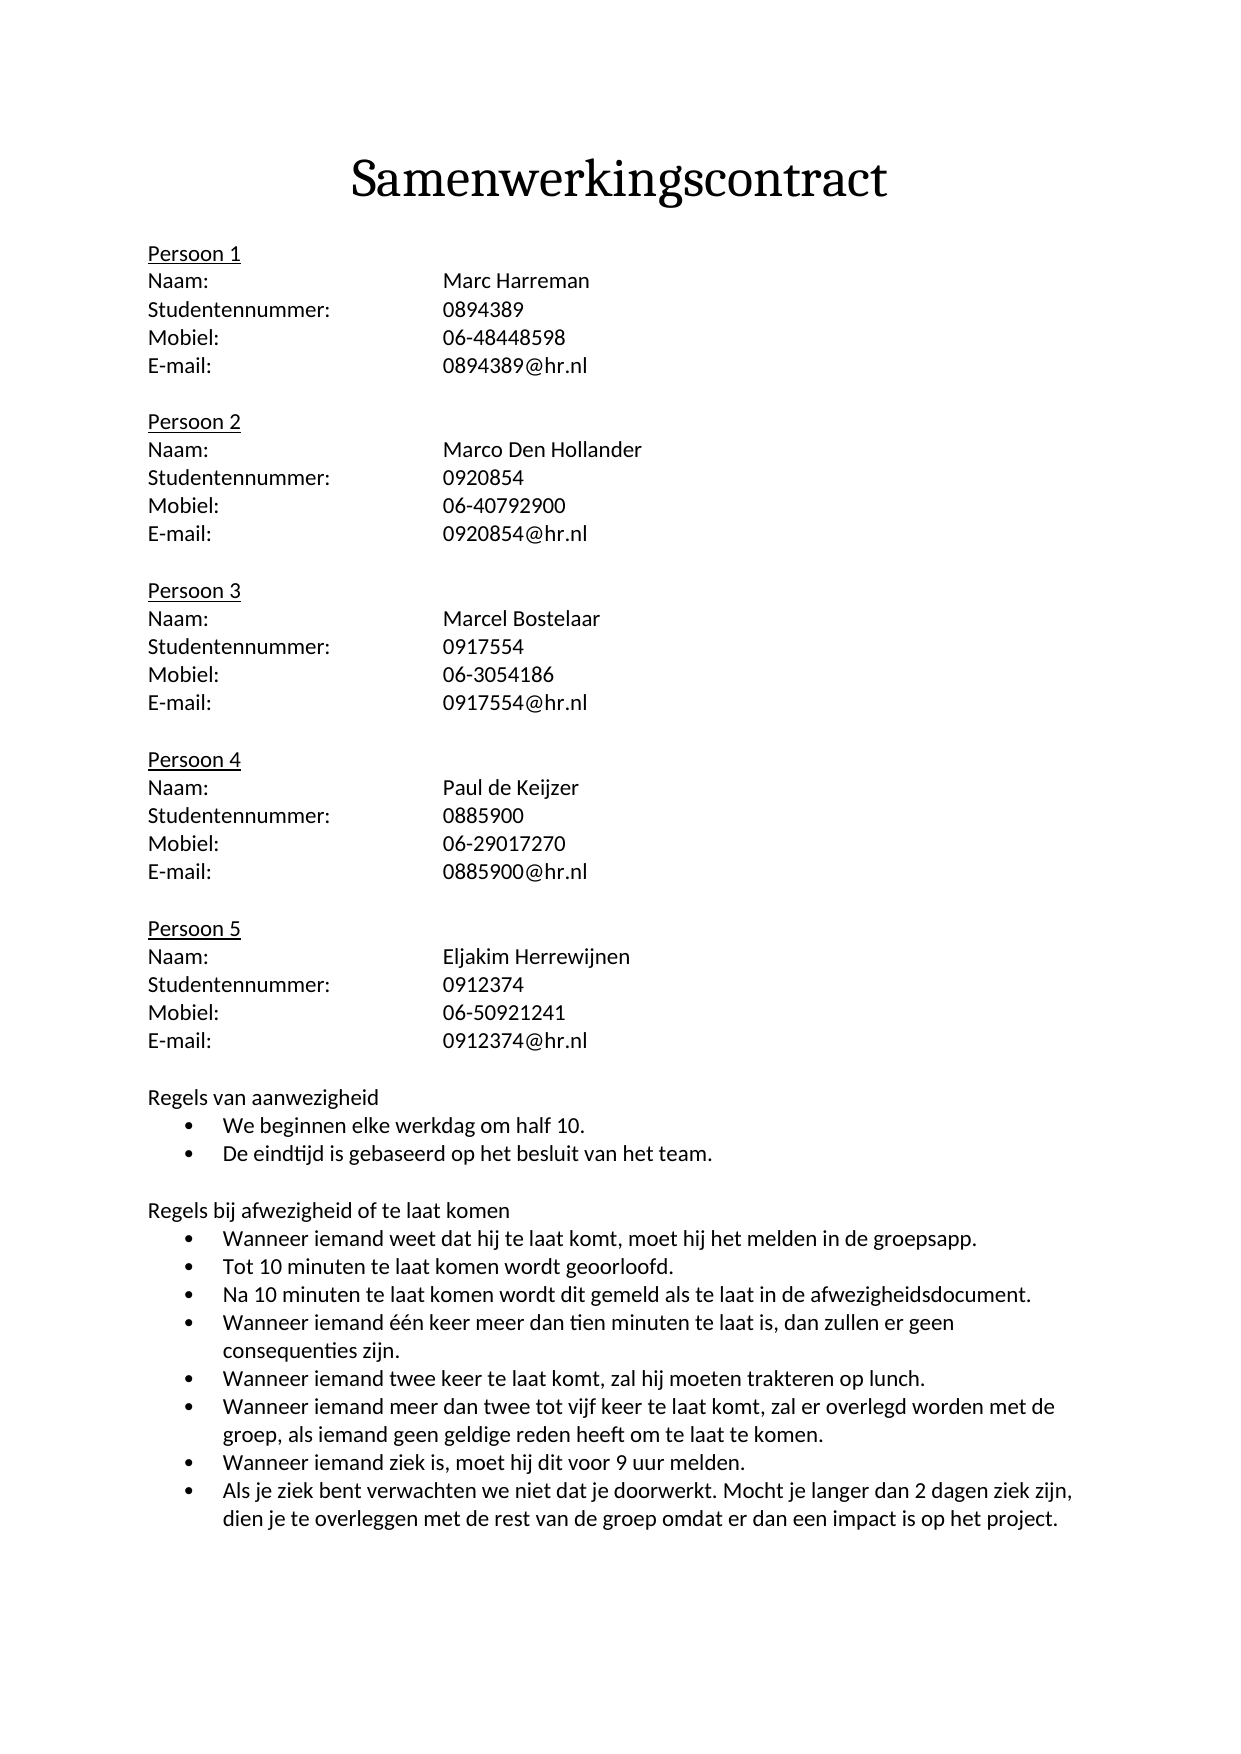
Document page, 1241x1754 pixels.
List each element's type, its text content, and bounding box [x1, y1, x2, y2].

text Mobiel: 06-3054186 [148, 660, 1093, 688]
text Naam: Paul de Keijzer [148, 773, 1093, 801]
list Wanneer iemand twee keer te laat komt, zal hij moeten trakteren op lunch. [185, 1364, 1093, 1392]
text E-mail: 0912374@hr.nl [148, 1026, 1093, 1054]
text Naam: Eljakim Herrewijnen [148, 942, 1093, 970]
list Wanneer iemand meer dan twee tot vijf keer te laat komt, zal er overlegd worden met de groep, als iemand geen geldige reden heeft om te laat te komen. [185, 1392, 1093, 1448]
list De eindtijd is gebaseerd op het besluit van het team. [185, 1139, 1093, 1167]
text Mobiel: 06-48448598 [148, 323, 1093, 351]
text Studentennummer: 0885900 [148, 801, 1093, 829]
text E-mail: 0885900@hr.nl [148, 857, 1093, 885]
list Wanneer iemand weet dat hij te laat komt, moet hij het melden in de groepsapp. [185, 1224, 1093, 1252]
list Wanneer iemand ziek is, moet hij dit voor 9 uur melden. [185, 1448, 1093, 1476]
text Persoon 3 [148, 576, 1093, 604]
text Persoon 2 [148, 407, 1093, 436]
text Mobiel: 06-40792900 [148, 492, 1093, 519]
text Studentennummer: 0912374 [148, 970, 1093, 998]
text Persoon 4 [148, 745, 1093, 773]
text Samenwerkingscontract [148, 148, 1093, 210]
list We beginnen elke werkdag om half 10. [185, 1111, 1093, 1139]
list Tot 10 minuten te laat komen wordt geoorloofd. [185, 1252, 1093, 1280]
text E-mail: 0917554@hr.nl [148, 688, 1093, 716]
text Studentennummer: 0920854 [148, 463, 1093, 492]
text Mobiel: 06-50921241 [148, 998, 1093, 1026]
text Persoon 1 [148, 239, 1093, 267]
text Naam: Marcel Bostelaar [148, 604, 1093, 632]
text Regels van aanwezigheid [148, 1083, 1093, 1111]
text Regels bij afwezigheid of te laat komen [148, 1196, 1093, 1224]
text E-mail: 0894389@hr.nl [148, 351, 1093, 379]
text Studentennummer: 0917554 [148, 632, 1093, 660]
list Na 10 minuten te laat komen wordt dit gemeld als te laat in de afwezigheidsdocument. [185, 1280, 1093, 1308]
text Mobiel: 06-29017270 [148, 829, 1093, 857]
text Naam: Marc Harreman [148, 267, 1093, 295]
text Naam: Marco Den Hollander [148, 436, 1093, 463]
list Als je ziek bent verwachten we niet dat je doorwerkt. Mocht je langer dan 2 dagen ziek zijn, dien je te overleggen met de rest van de groep omdat er dan een impact is op het project. [185, 1476, 1093, 1532]
text Persoon 5 [148, 914, 1093, 942]
text Studentennummer: 0894389 [148, 295, 1093, 323]
text E-mail: 0920854@hr.nl [148, 519, 1093, 548]
list Wanneer iemand één keer meer dan tien minuten te laat is, dan zullen er geen consequenties zijn. [185, 1308, 1093, 1364]
